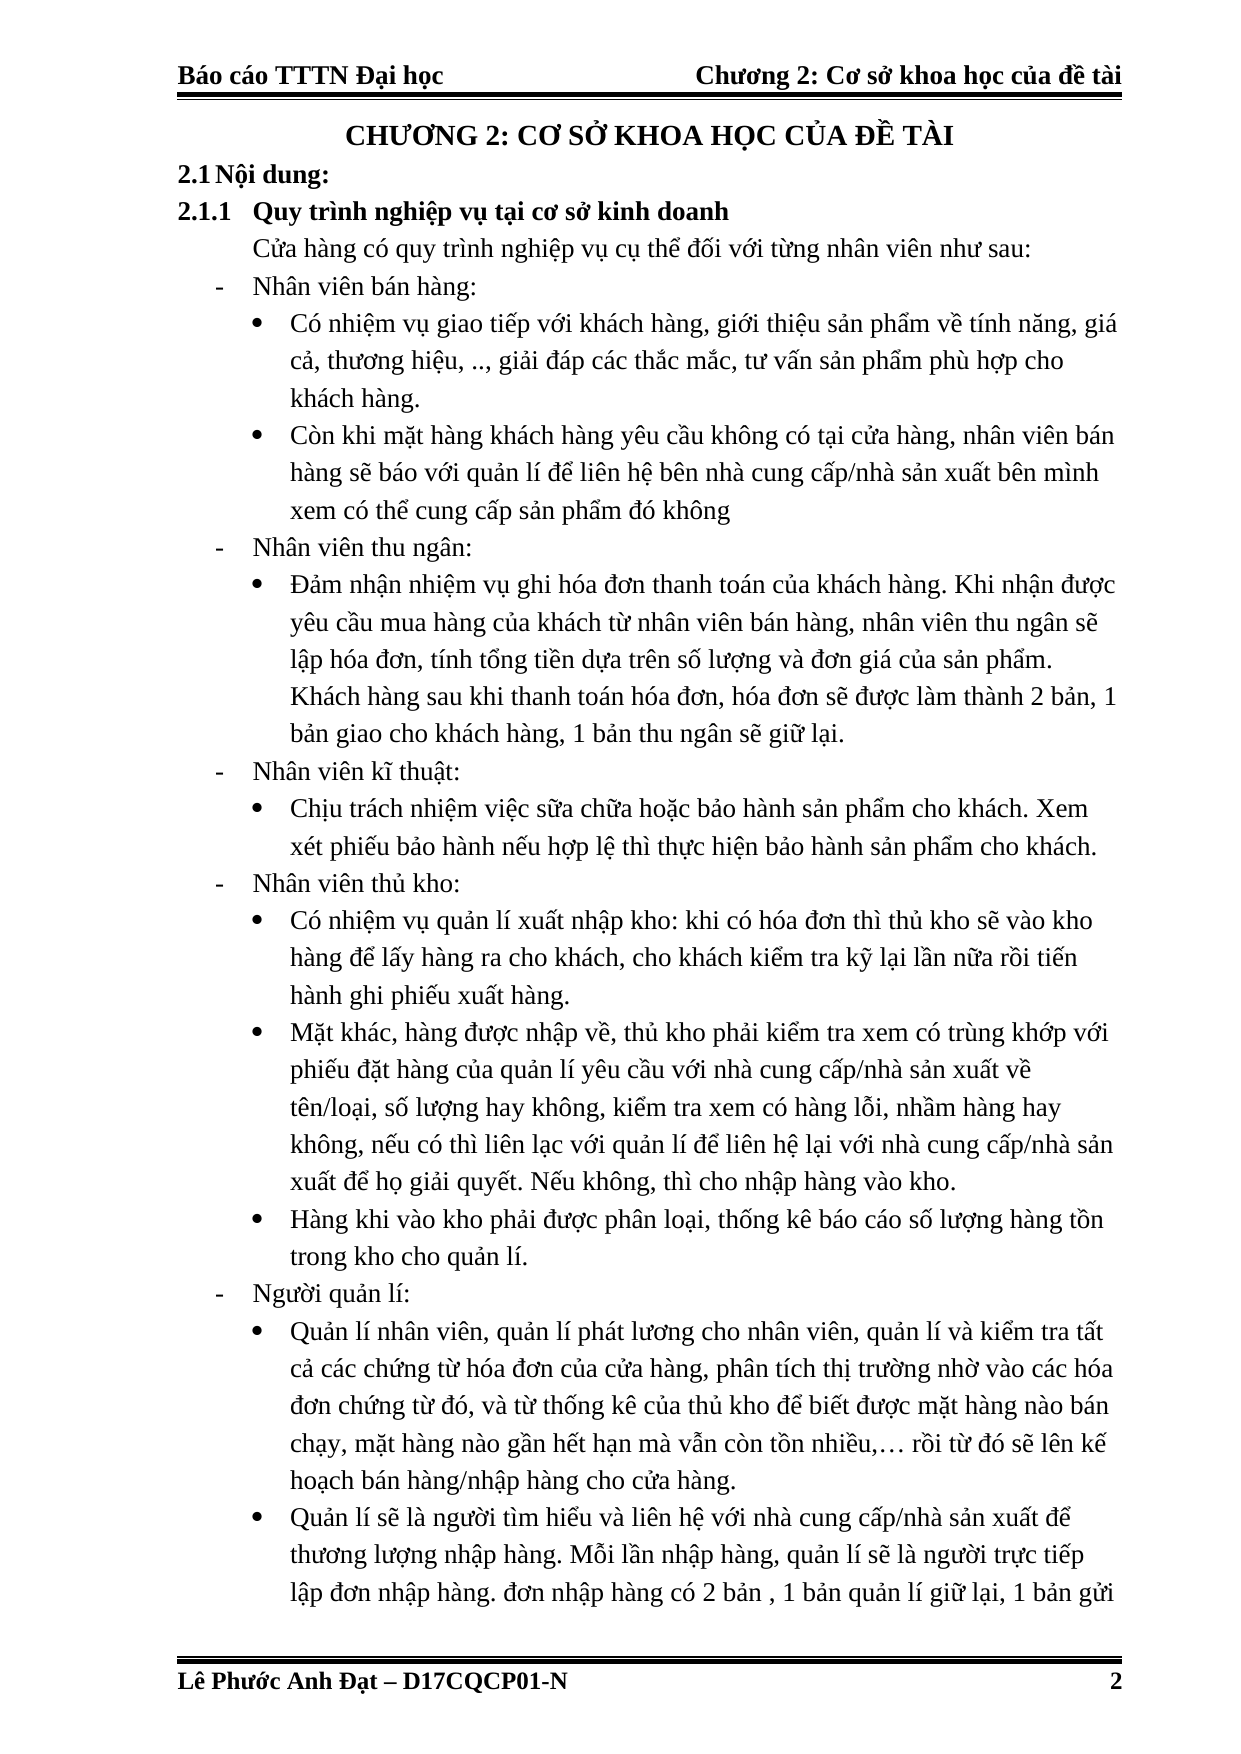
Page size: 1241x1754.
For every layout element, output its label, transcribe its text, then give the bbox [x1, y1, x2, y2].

list Đảm nhận nhiệm vụ ghi hóa đơn thanh toán của khách hàng. Khi nhận được yêu cầu mua hàng của khách từ nhân viên bán hàng, nhân viên thu ngân sẽ lập hóa đơn, tính tổng tiền dựa trên số lượng và đơn giá của sản phẩm. Khách hàng sau khi thanh toán hóa đơn, hóa đơn sẽ được làm thành 2 bản, 1 bản giao cho khách hàng, 1 bản thu ngân sẽ giữ lại. [252, 568, 1122, 749]
list Cửa hàng có quy trình nghiệp vụ cụ thể đối với từng nhân viên như sau: [252, 232, 1122, 264]
list Có nhiệm vụ quản lí xuất nhập kho: khi có hóa đơn thì thủ kho sẽ vào kho hàng để lấy hàng ra cho khách, cho khách kiểm tra kỹ lại lần nữa rồi tiến hành ghi phiếu xuất hàng. [252, 904, 1122, 1010]
list Quản lí nhân viên, quản lí phát lương cho nhân viên, quản lí và kiểm tra tất cả các chứng từ hóa đơn của cửa hàng, phân tích thị trường nhờ vào các hóa đơn chứng từ đó, và từ thống kê của thủ kho để biết được mặt hàng nào bán chạy, mặt hàng nào gần hết hạn mà vẫn còn tồn nhiều,… rồi từ đó sẽ lên kế hoạch bán hàng/nhập hàng cho cửa hàng. [252, 1315, 1122, 1495]
subtitle CHƯƠNG 2: CƠ SỞ KHOA HỌC CỦA ĐỀ TÀI [177, 118, 1122, 152]
list Mặt khác, hàng được nhập về, thủ kho phải kiểm tra xem có trùng khớp với phiếu đặt hàng của quản lí yêu cầu với nhà cung cấp/nhà sản xuất về tên/loại, số lượng hay không, kiểm tra xem có hàng lỗi, nhầm hàng hay không, nếu có thì liên lạc với quản lí để liên hệ lại với nhà cung cấp/nhà sản xuất để họ giải quyết. Nếu không, thì cho nhập hàng vào kho. [252, 1016, 1122, 1197]
list Có nhiệm vụ giao tiếp với khách hàng, giới thiệu sản phẩm về tính năng, giá cả, thương hiệu, .., giải đáp các thắc mắc, tư vấn sản phẩm phù hợp cho khách hàng. [252, 307, 1122, 413]
list Nhân viên kĩ thuật: [215, 755, 1122, 786]
list Còn khi mặt hàng khách hàng yêu cầu không có tại cửa hàng, nhân viên bán hàng sẽ báo với quản lí để liên hệ bên nhà cung cấp/nhà sản xuất bên mình xem có thể cung cấp sản phẩm đó không [252, 419, 1122, 525]
list Nội dung: [177, 158, 1122, 189]
list Hàng khi vào kho phải được phân loại, thống kê báo cáo số lượng hàng tồn trong kho cho quản lí. [252, 1203, 1122, 1271]
list Nhân viên bán hàng: [215, 270, 1122, 301]
list Quy trình nghiệp vụ tại cơ sở kinh doanh [177, 195, 1122, 226]
list Chịu trách nhiệm việc sữa chữa hoặc bảo hành sản phẩm cho khách. Xem xét phiếu bảo hành nếu hợp lệ thì thực hiện bảo hành sản phẩm cho khách. [252, 792, 1122, 861]
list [252, 1501, 1122, 1607]
list Nhân viên thủ kho: [215, 867, 1122, 898]
list Nhân viên thu ngân: [215, 531, 1122, 562]
list Người quản lí: [215, 1277, 1122, 1308]
